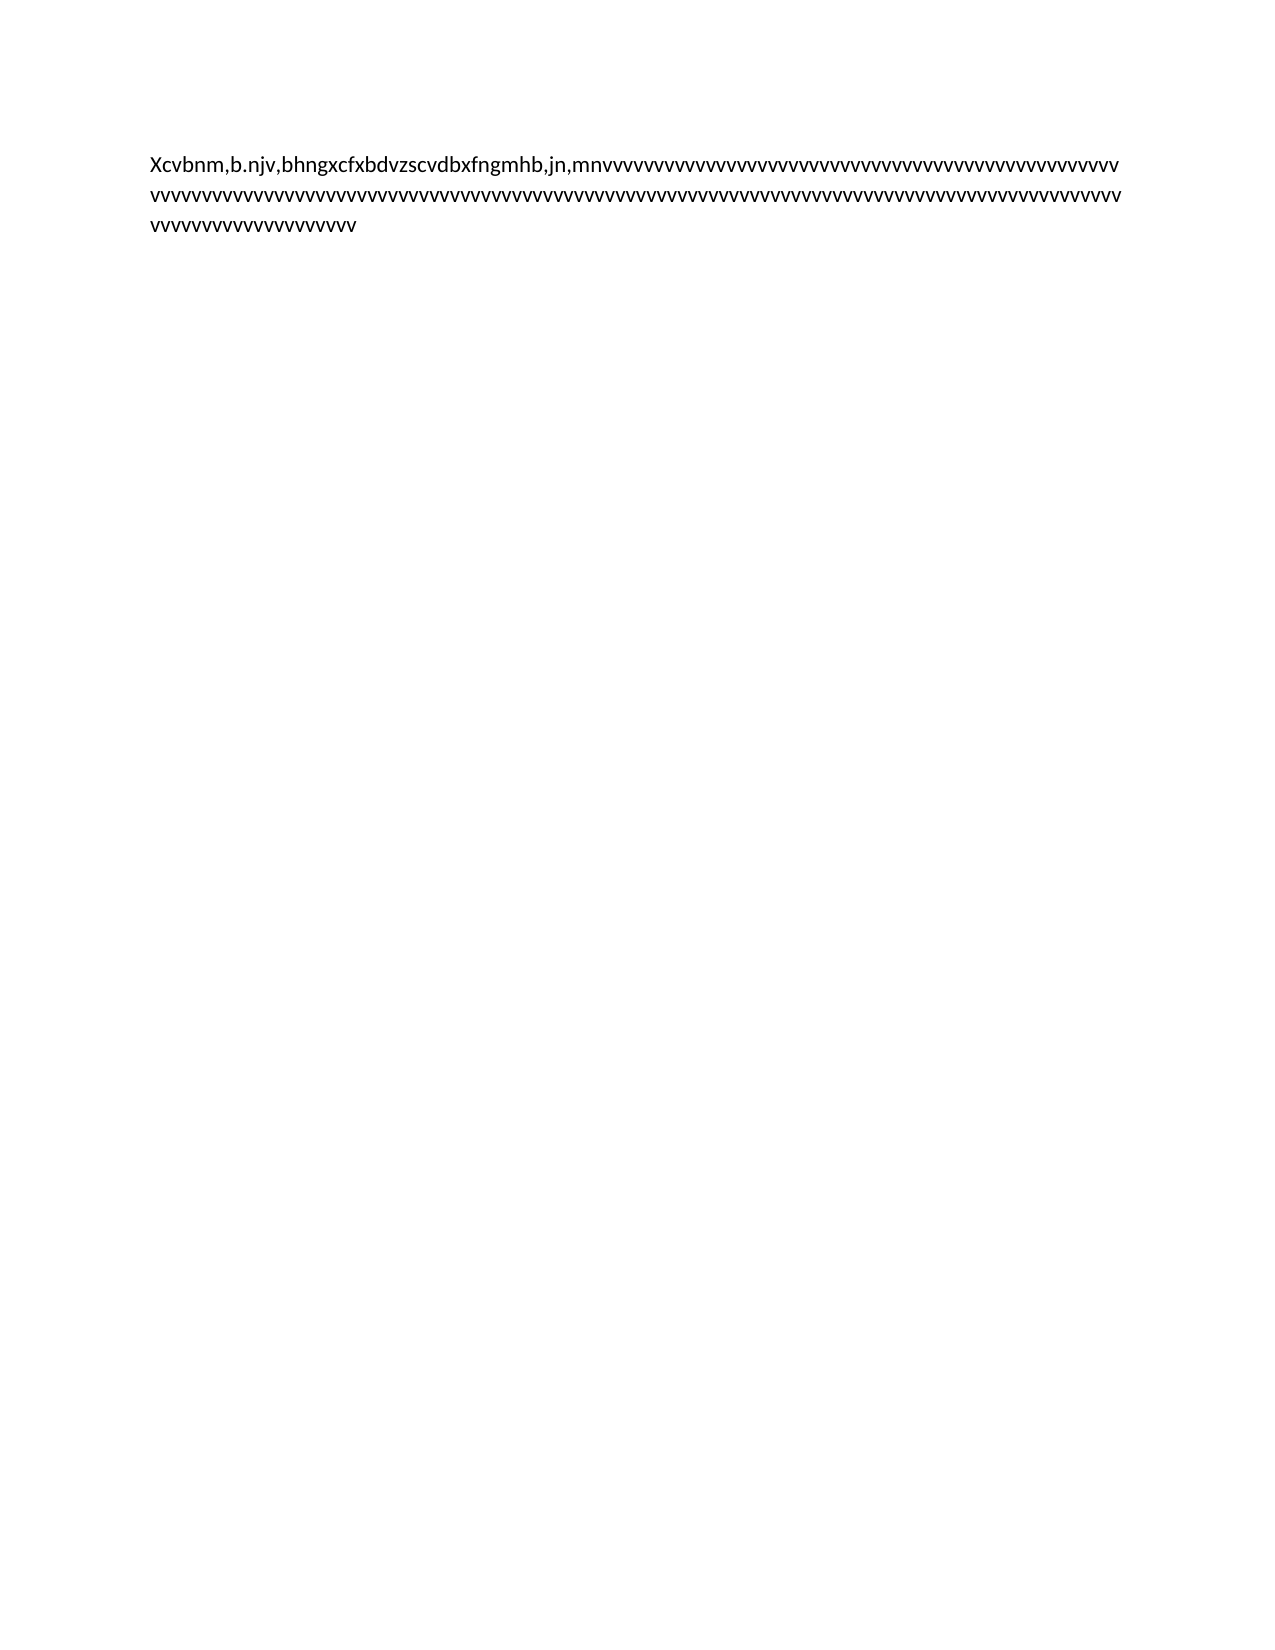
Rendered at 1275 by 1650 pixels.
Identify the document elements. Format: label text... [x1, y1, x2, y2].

text Xcvbnm,b.njv,bhngxcfxbdvzscvdbxfngmhb,jn,mnvvvvvvvvvvvvvvvvvvvvvvvvvvvvvvvvvvvvvvvvvvvvvvvvvvvvvvvvvvvvvvvvvvvvvvvvvvvvvvvvvvvvvvvvvvvvvvvvvvvvvvvvvvvvvvvvvvvvvvvvvvvvvvvvvvvvvvvvvvvvvvvvvvvvvvvvvvvvvvvvvvvv [150, 150, 1125, 238]
